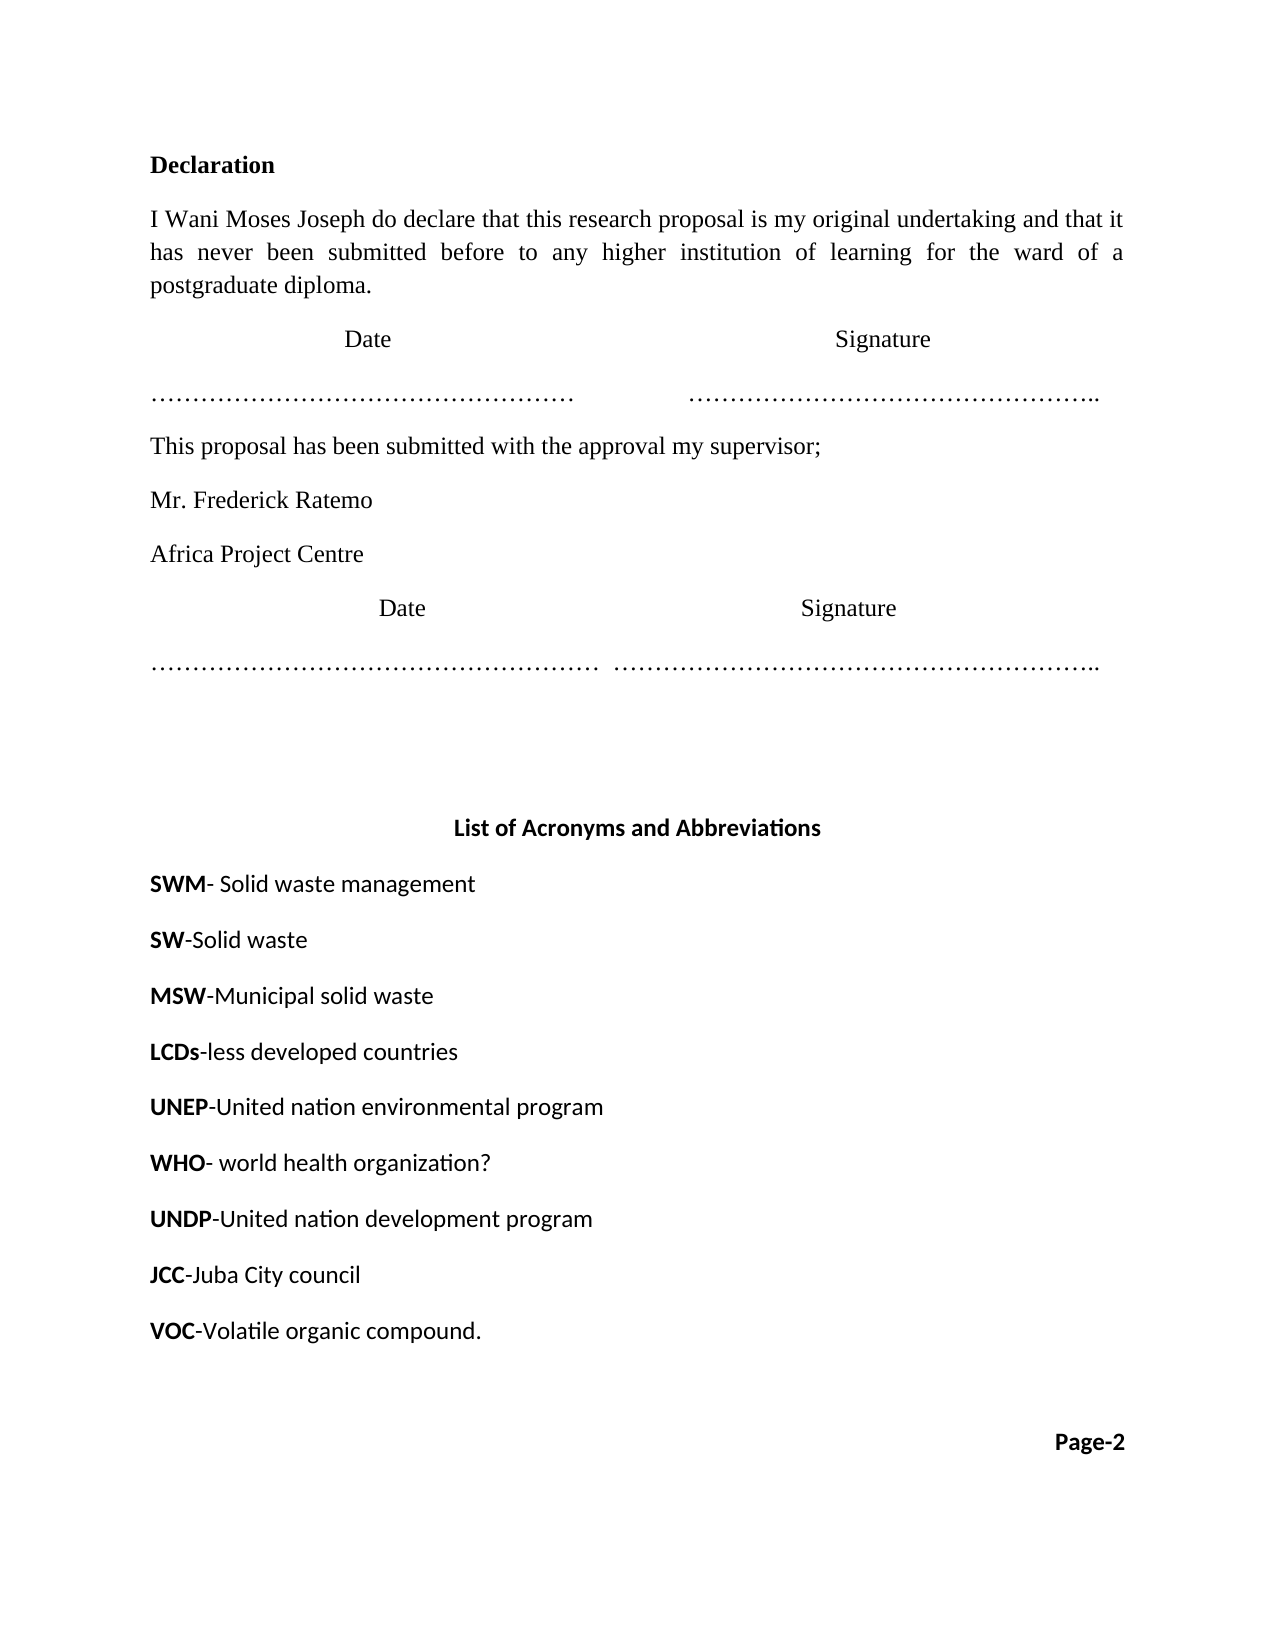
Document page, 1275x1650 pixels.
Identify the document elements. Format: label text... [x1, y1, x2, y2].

text Declaration [150, 150, 1125, 179]
text Page-2 [150, 1427, 1125, 1457]
text JCC-Juba City council [150, 1259, 1125, 1289]
text UNEP-United nation environmental program [150, 1092, 1125, 1122]
text Mr. Frederick Ratemo [150, 485, 1125, 514]
text ……………………………………………… ………………………………………………….. [150, 647, 1125, 676]
text I Wani Moses Joseph do declare that this research proposal is my original undertaking and that it has never been submitted before to any higher institution of learning for the ward of a postgraduate diploma. [150, 204, 1125, 299]
text List of Acronyms and Abbreviations [150, 812, 1125, 843]
text SW-Solid waste [150, 924, 1125, 954]
text UNDP-United nation development program [150, 1203, 1125, 1234]
text Africa Project Centre [150, 539, 1125, 568]
text VOC-Volatile organic compound. [150, 1315, 1125, 1345]
text Date Signature [150, 593, 1125, 622]
text WHO- world health organization? [150, 1147, 1125, 1178]
text Date Signature [150, 324, 1125, 352]
text SWM- Solid waste management [150, 868, 1125, 899]
text MSW-Municipal solid waste [150, 980, 1125, 1010]
text This proposal has been submitted with the approval my supervisor; [150, 431, 1125, 460]
text LCDs-less developed countries [150, 1036, 1125, 1066]
text …………………………………………… ………………………………………….. [150, 378, 1125, 406]
